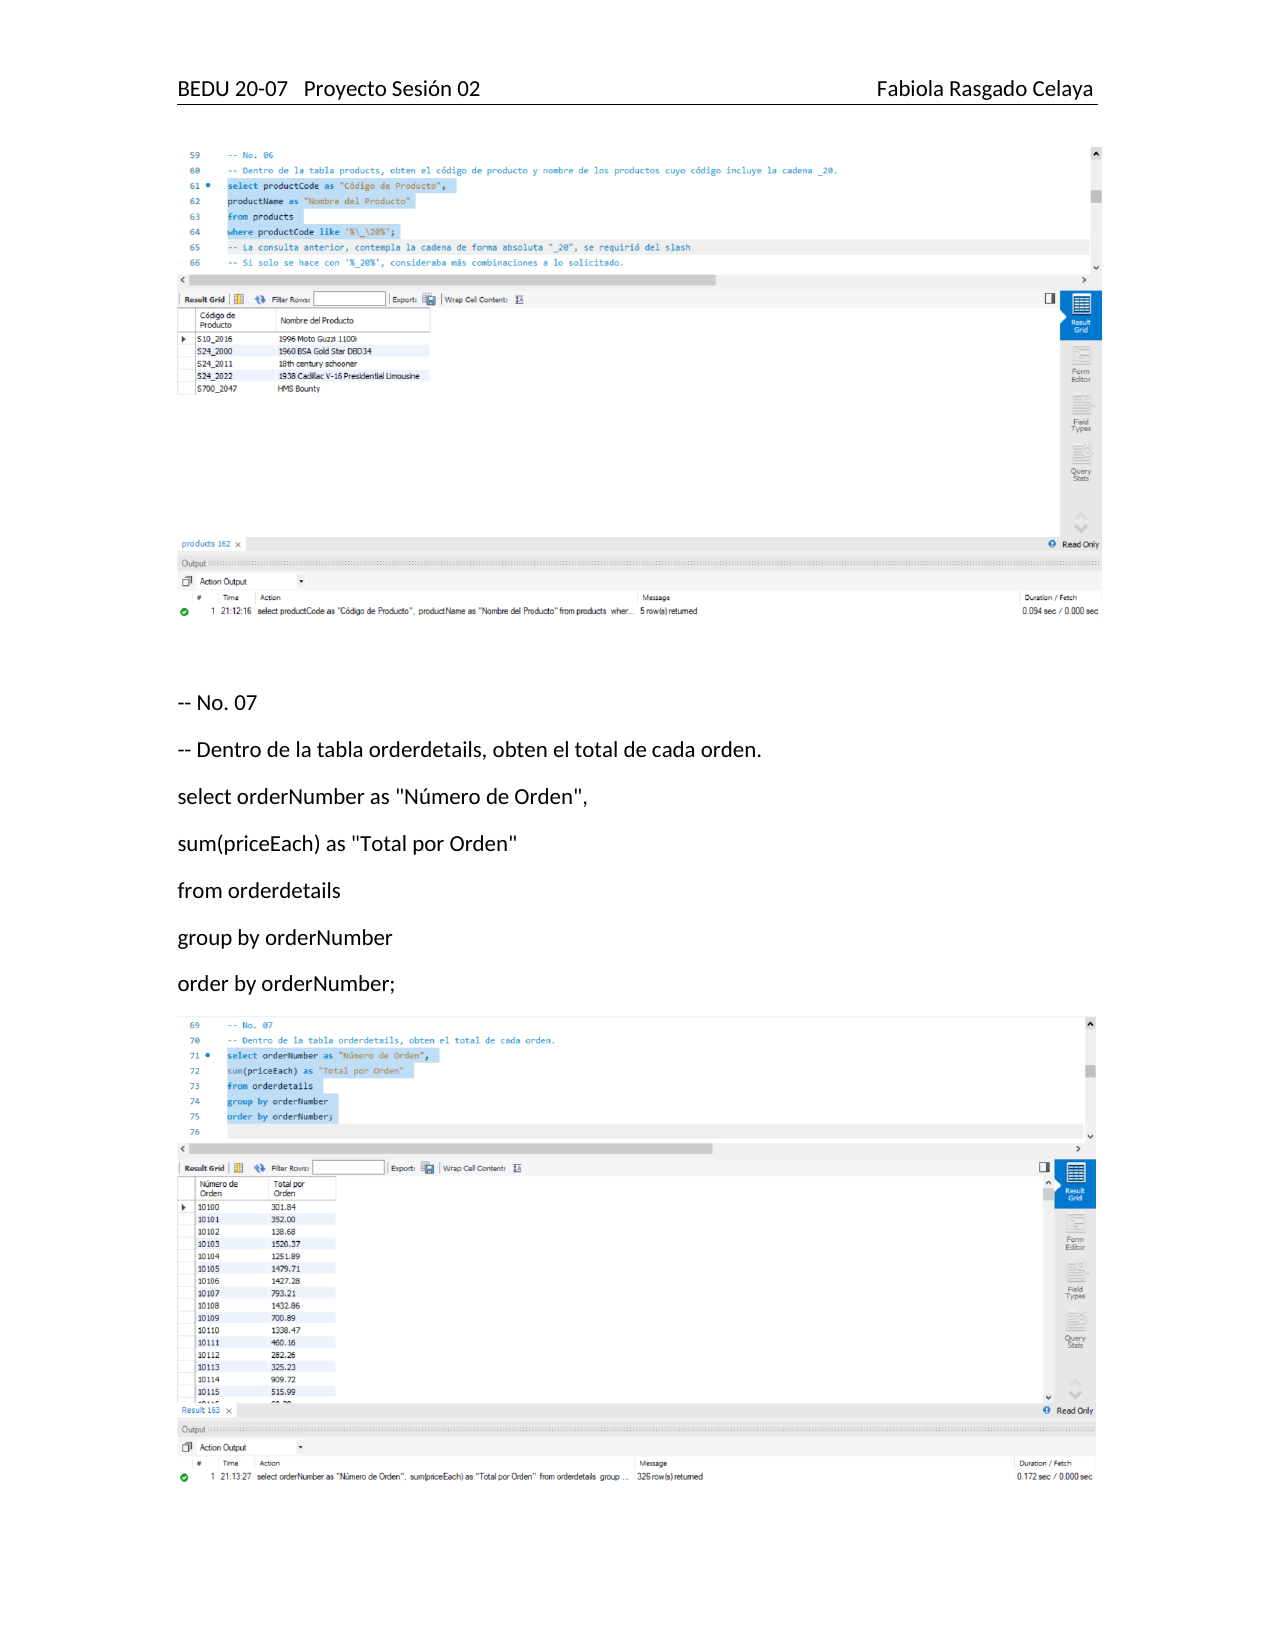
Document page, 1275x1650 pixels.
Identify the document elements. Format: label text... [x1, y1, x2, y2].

text group by orderNumber [177, 923, 1098, 951]
text select orderNumber as "Número de Orden", [177, 782, 1098, 810]
text -- Dentro de la tabla orderdetails, obten el total de cada orden. [177, 735, 1098, 763]
text -- No. 07 [177, 688, 1098, 716]
text sum(priceEach) as "Total por Orden" [177, 829, 1098, 857]
text from orderdetails [177, 876, 1098, 904]
picture [177, 1016, 1096, 1485]
text order by orderNumber; [177, 969, 1098, 998]
picture [177, 147, 1103, 623]
